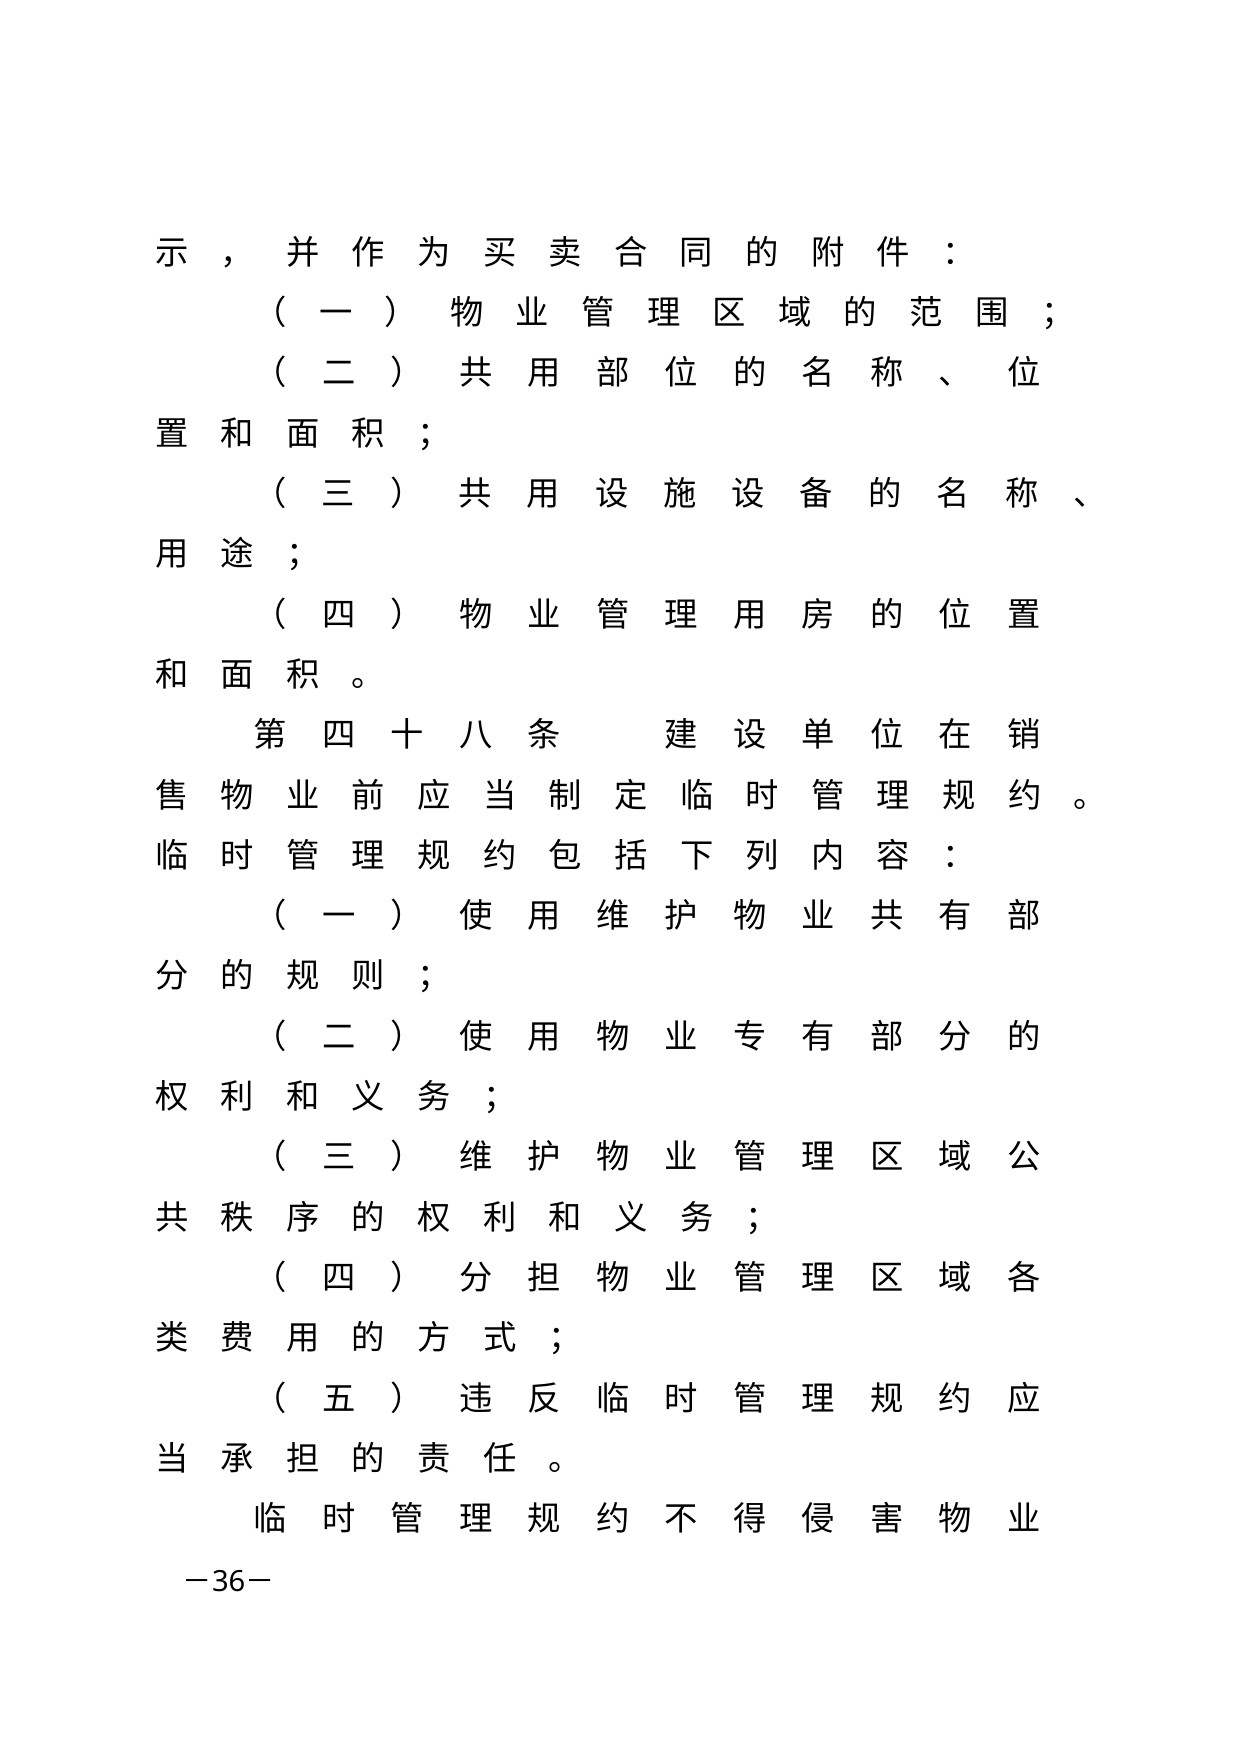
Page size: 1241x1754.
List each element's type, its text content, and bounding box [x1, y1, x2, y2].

text （五）违反临时管理规约应当承担的责任。 [155, 1365, 1073, 1486]
text 第四十七条 物业管理区域划分后，建设单位在销售物业时，应当将下列材料向物业买受人明示，并作为买卖合同的附件： [155, 219, 1073, 280]
text （四）分担物业管理区域各类费用的方式； [155, 1245, 1073, 1365]
text （二）共用部位的名称、位置和面积； [155, 340, 1073, 461]
text （二）使用物业专有部分的权利和义务； [155, 1003, 1073, 1124]
text （三）共用设施设备的名称、用途； [155, 461, 1073, 581]
text 第四十八条 建设单位在销售物业前应当制定临时管理规约。临时管理规约包括下列内容： [155, 702, 1073, 883]
text （三）维护物业管理区域公共秩序的权利和义务； [155, 1124, 1073, 1245]
text （一）物业管理区域的范围； [155, 280, 1073, 340]
text （四）物业管理用房的位置和面积。 [155, 581, 1073, 702]
text （一）使用维护物业共有部分的规则； [155, 883, 1073, 1003]
text 临时管理规约不得侵害物业买受人的合法权益。 [155, 1486, 1073, 1546]
